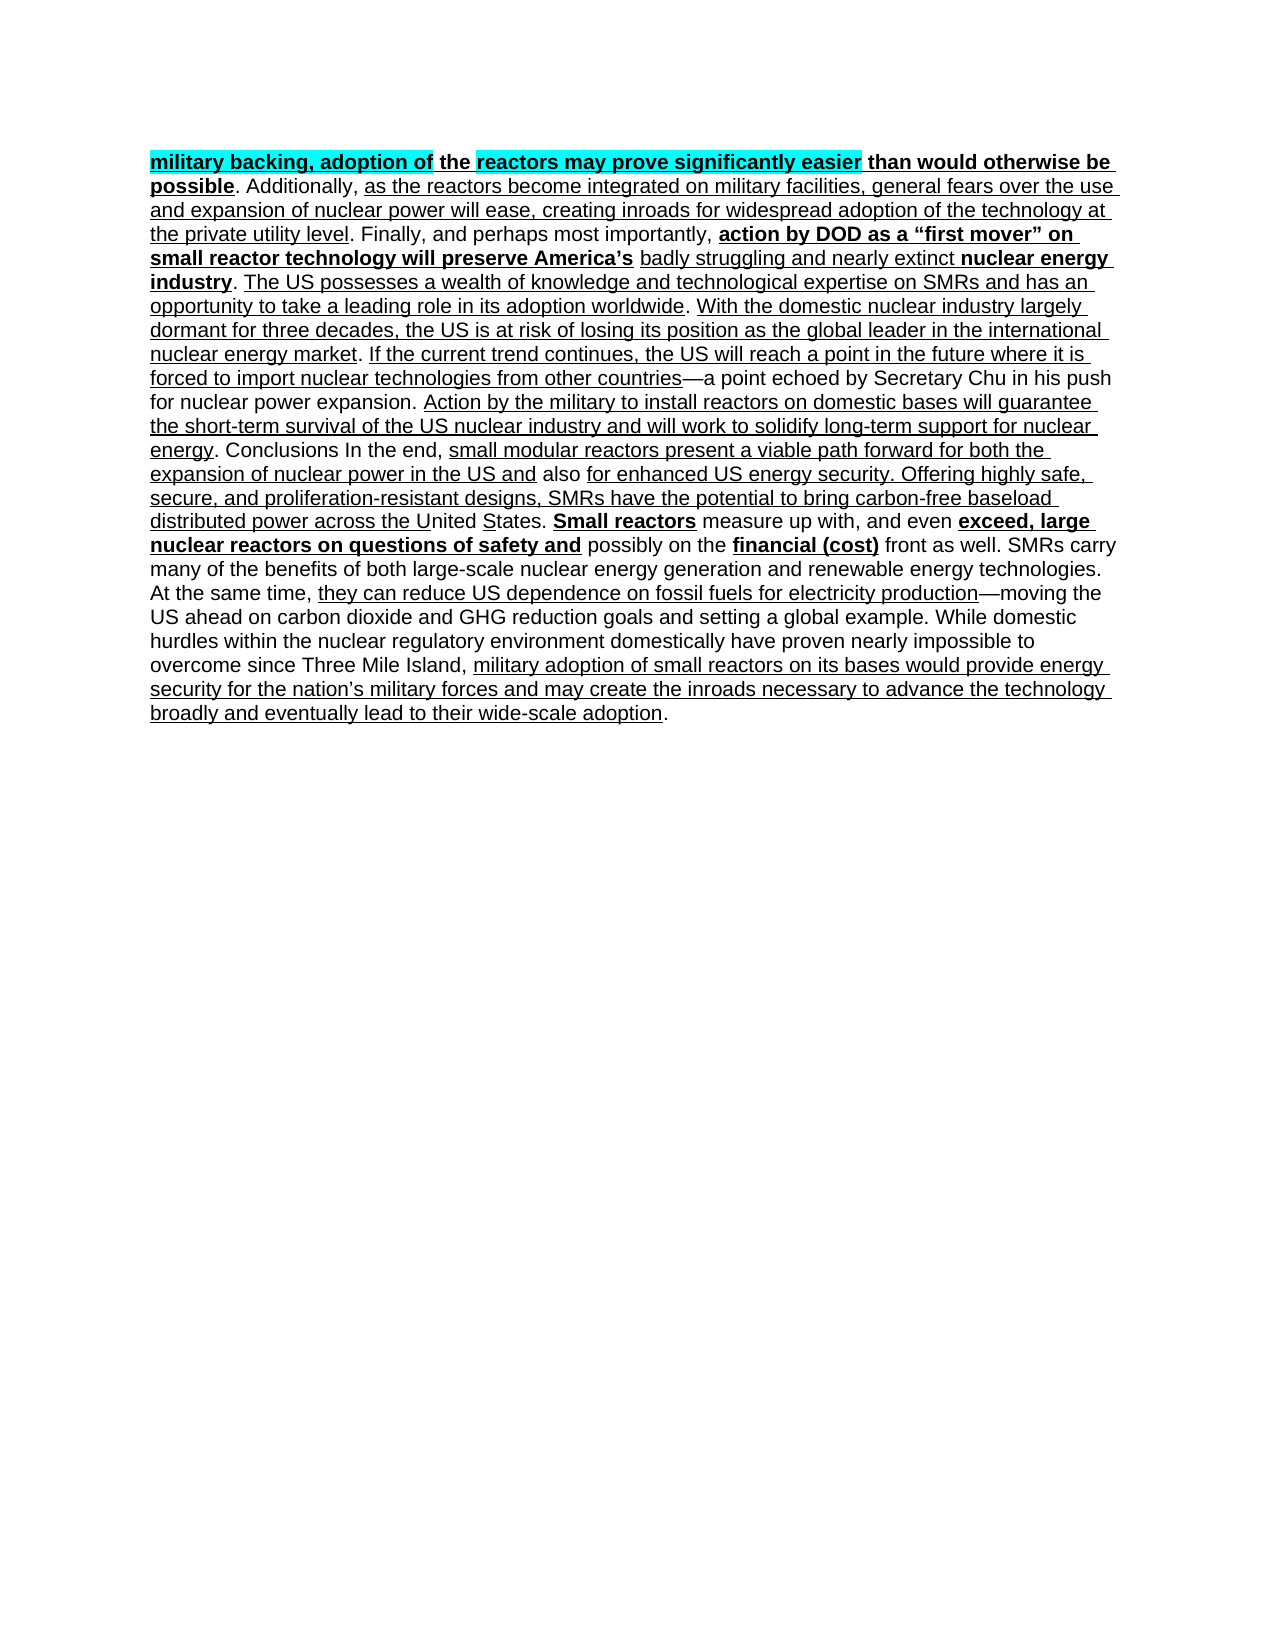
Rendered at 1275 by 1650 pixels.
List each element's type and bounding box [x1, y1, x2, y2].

text [150, 150, 1125, 725]
